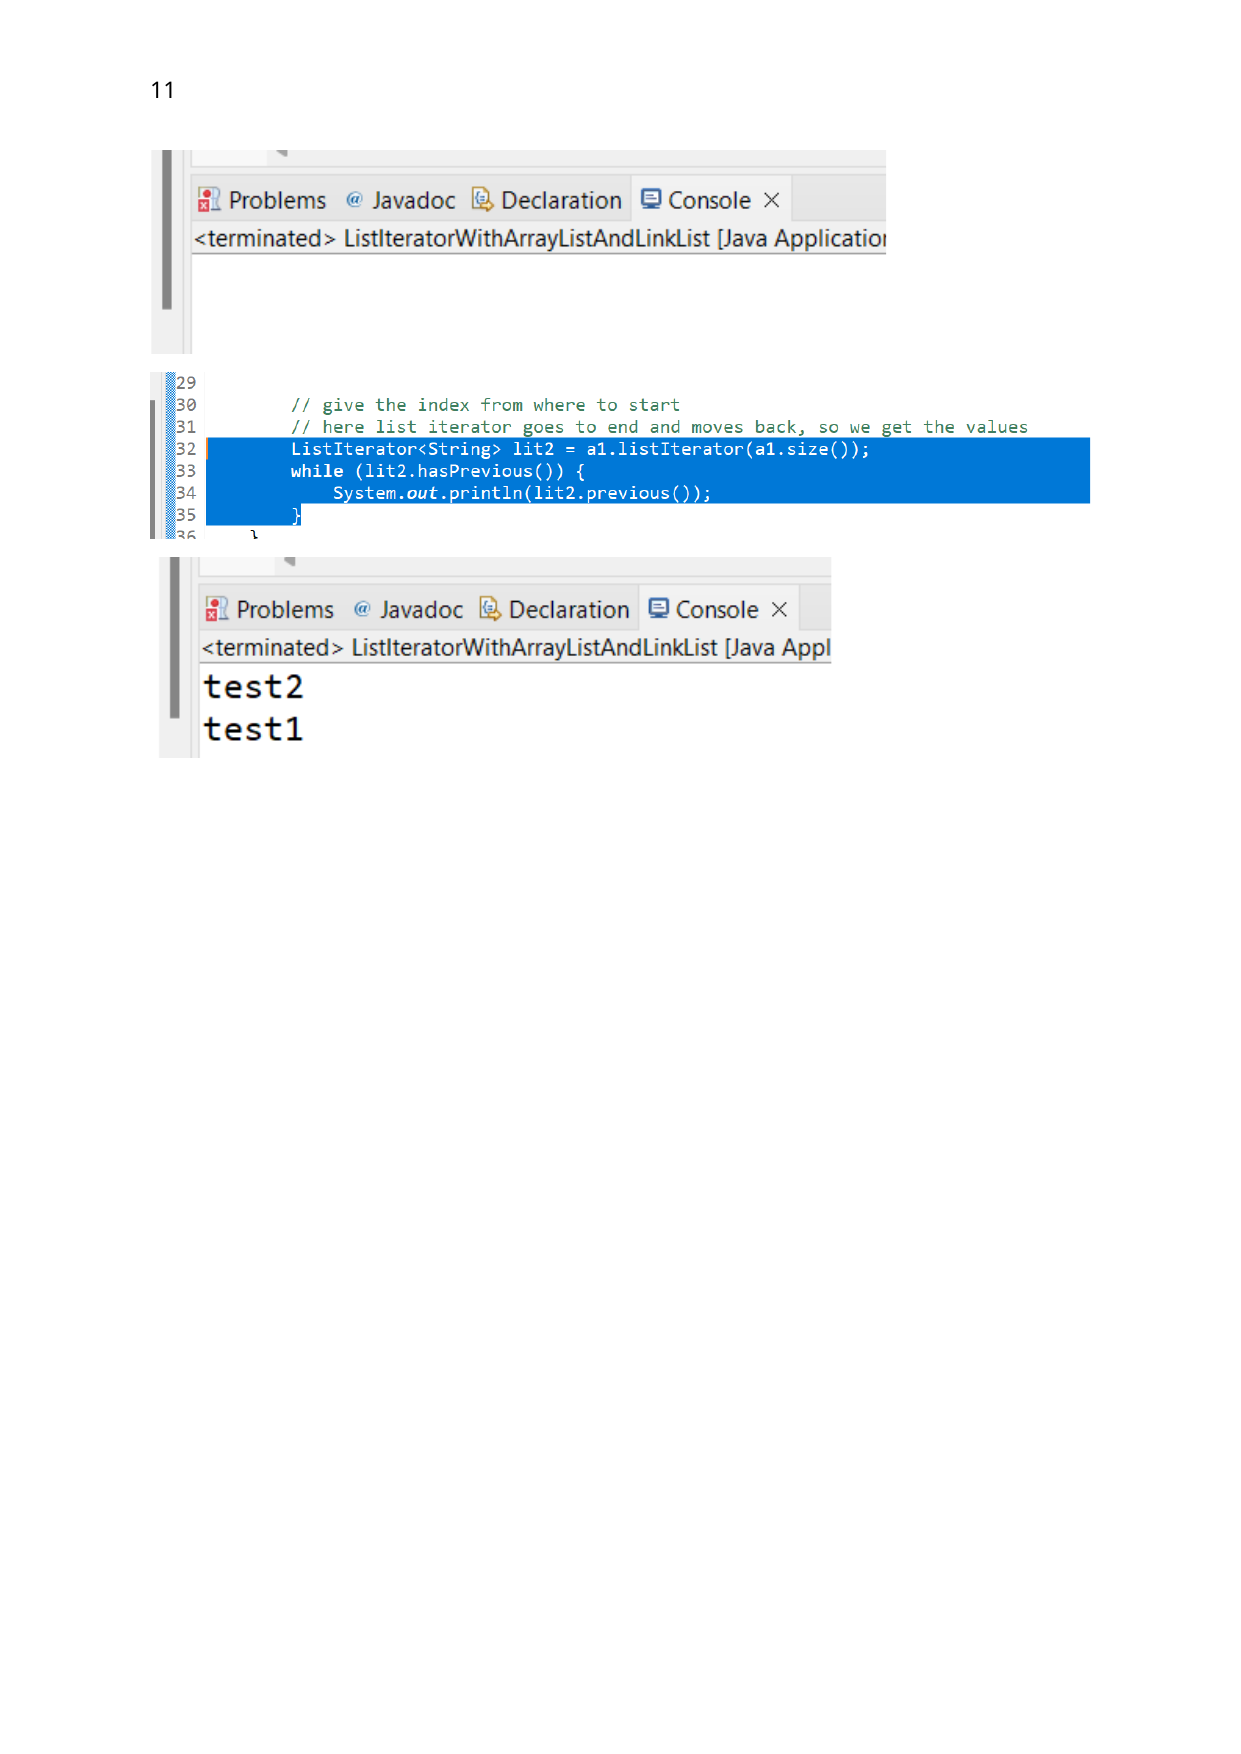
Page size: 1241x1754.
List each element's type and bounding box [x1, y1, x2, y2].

picture [150, 150, 887, 354]
picture [150, 557, 832, 758]
picture [150, 372, 1091, 539]
